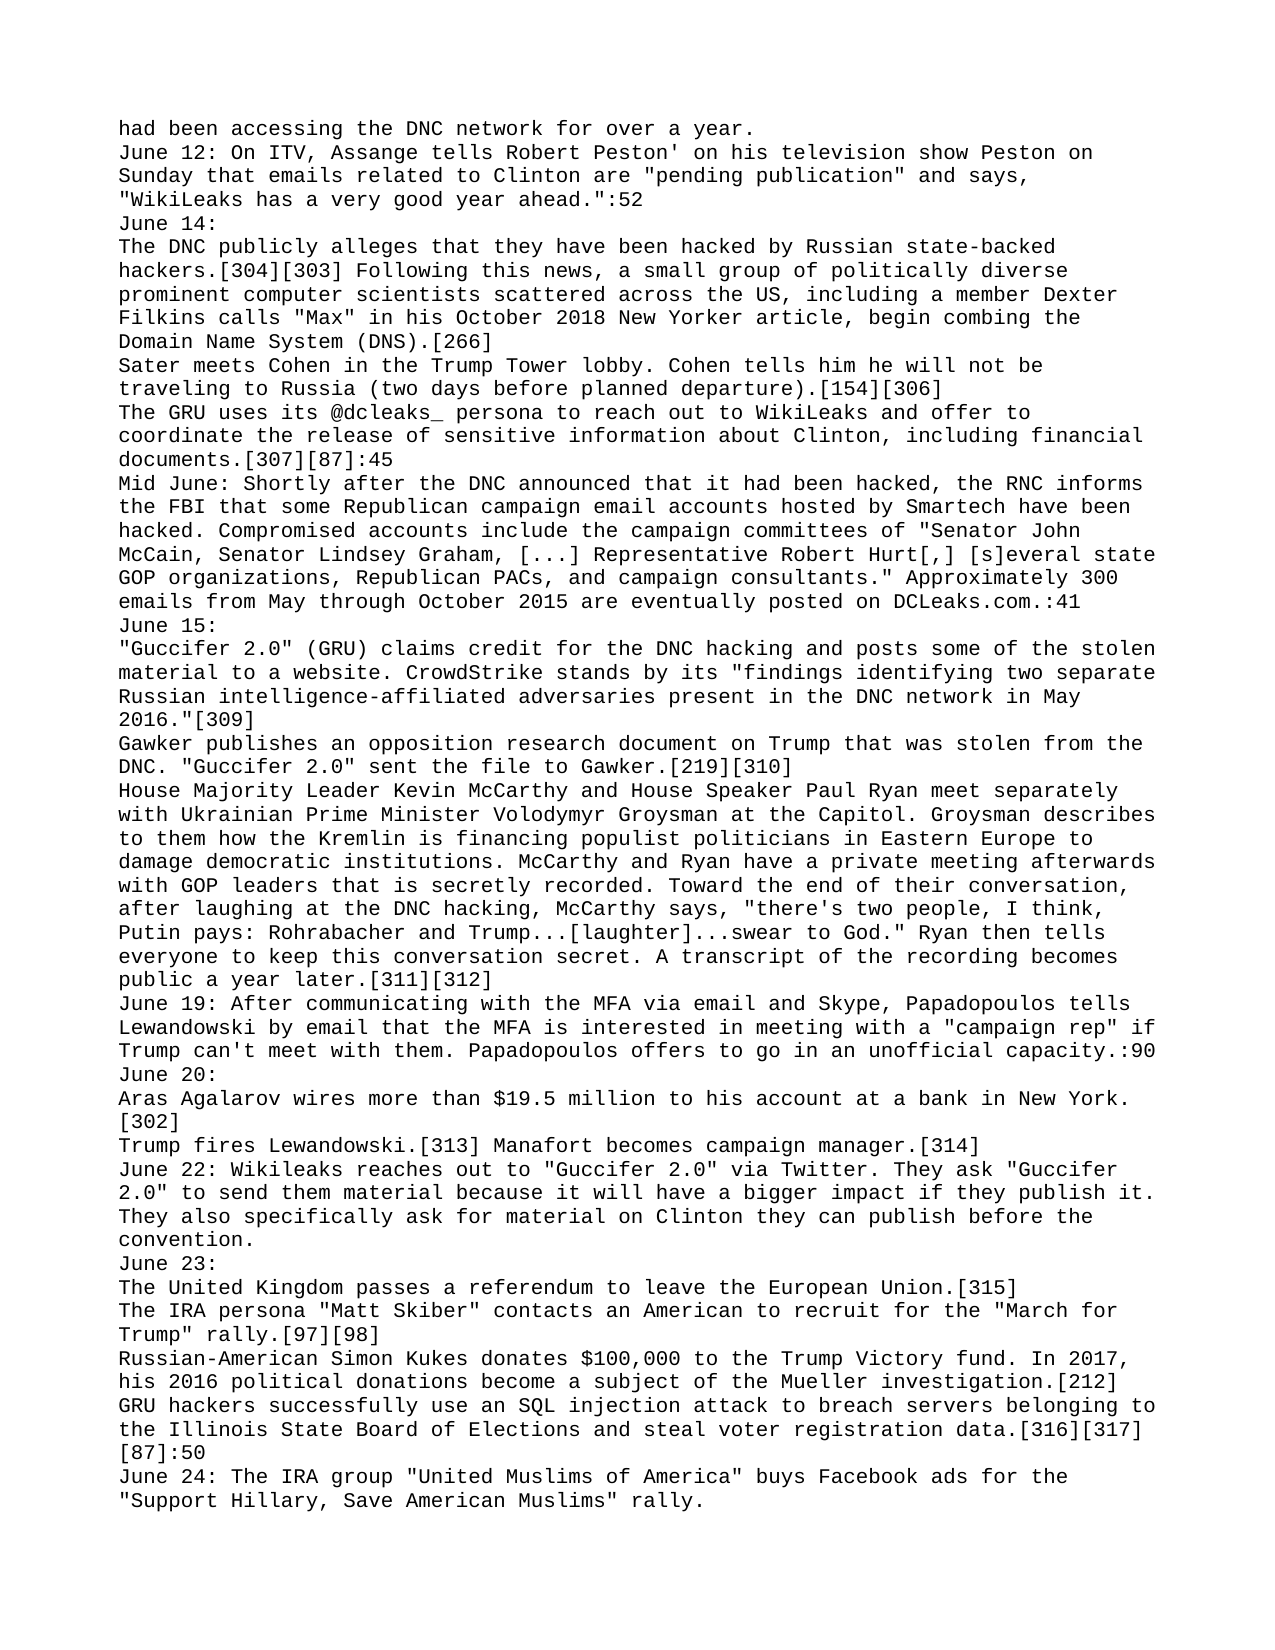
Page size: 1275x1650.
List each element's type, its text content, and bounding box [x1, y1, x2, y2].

text "Guccifer 2.0" (GRU) claims credit for the DNC hacking and posts some of the stolen material to a website. CrowdStrike stands by its "findings identifying two separate Russian intelligence-affiliated adversaries present in the DNC network in May 2016."[309] [118, 638, 1157, 733]
text Sater meets Cohen in the Trump Tower lobby. Cohen tells him he will not be traveling to Russia (two days before planned departure).[154][306] [118, 354, 1157, 402]
text June 15: [118, 615, 1157, 638]
text The GRU uses its @dcleaks_ persona to reach out to WikiLeaks and offer to coordinate the release of sensitive information about Clinton, including financial documents.[307][87]:45 [118, 402, 1157, 473]
text Aras Agalarov wires more than $19.5 million to his account at a bank in New York.[302] [118, 1088, 1157, 1135]
text June 24: The IRA group "United Muslims of America" buys Facebook ads for the "Support Hillary, Save American Muslims" rally. [118, 1466, 1157, 1513]
text June 14: [118, 213, 1157, 236]
text Gawker publishes an opposition research document on Trump that was stolen from the DNC. "Guccifer 2.0" sent the file to Gawker.[219][310] [118, 733, 1157, 780]
text Mid June: Shortly after the DNC announced that it had been hacked, the RNC informs the FBI that some Republican campaign email accounts hosted by Smartech have been hacked. Compromised accounts include the campaign committees of "Senator John McCain, Senator Lindsey Graham, [...] Representative Robert Hurt[,] [s]everal state GOP organizations, Republican PACs, and campaign consultants." Approximately 300 emails from May through October 2015 are eventually posted on DCLeaks.com.:41 [118, 473, 1157, 615]
text The DNC publicly alleges that they have been hacked by Russian state-backed hackers.[304][303] Following this news, a small group of politically diverse prominent computer scientists scattered across the US, including a member Dexter Filkins calls "Max" in his October 2018 New Yorker article, begin combing the Domain Name System (DNS).[266] [118, 236, 1157, 354]
text June 19: After communicating with the MFA via email and Skype, Papadopoulos tells Lewandowski by email that the MFA is interested in meeting with a "campaign rep" if Trump can't meet with them. Papadopoulos offers to go in an unofficial capacity.:90 [118, 993, 1157, 1064]
text June 20: [118, 1064, 1157, 1088]
text Trump fires Lewandowski.[313] Manafort becomes campaign manager.[314] [118, 1135, 1157, 1158]
text The United Kingdom passes a referendum to leave the European Union.[315] [118, 1277, 1157, 1300]
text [118, 118, 1157, 142]
text House Majority Leader Kevin McCarthy and House Speaker Paul Ryan meet separately with Ukrainian Prime Minister Volodymyr Groysman at the Capitol. Groysman describes to them how the Kremlin is financing populist politicians in Eastern Europe to damage democratic institutions. McCarthy and Ryan have a private meeting afterwards with GOP leaders that is secretly recorded. Toward the end of their conversation, after laughing at the DNC hacking, McCarthy says, "there's two people, I think, Putin pays: Rohrabacher and Trump...[laughter]...swear to God." Ryan then tells everyone to keep this conversation secret. A transcript of the recording becomes public a year later.[311][312] [118, 780, 1157, 993]
text June 23: [118, 1253, 1157, 1277]
text GRU hackers successfully use an SQL injection attack to breach servers belonging to the Illinois State Board of Elections and steal voter registration data.[316][317][87]:50 [118, 1395, 1157, 1466]
text June 12: On ITV, Assange tells Robert Peston' on his television show Peston on Sunday that emails related to Clinton are "pending publication" and says, "WikiLeaks has a very good year ahead.":52 [118, 142, 1157, 213]
text Russian-American Simon Kukes donates $100,000 to the Trump Victory fund. In 2017, his 2016 political donations become a subject of the Mueller investigation.[212] [118, 1348, 1157, 1395]
text The IRA persona "Matt Skiber" contacts an American to recruit for the "March for Trump" rally.[97][98] [118, 1300, 1157, 1348]
text June 22: Wikileaks reaches out to "Guccifer 2.0" via Twitter. They ask "Guccifer 2.0" to send them material because it will have a bigger impact if they publish it. They also specifically ask for material on Clinton they can publish before the convention. [118, 1158, 1157, 1253]
